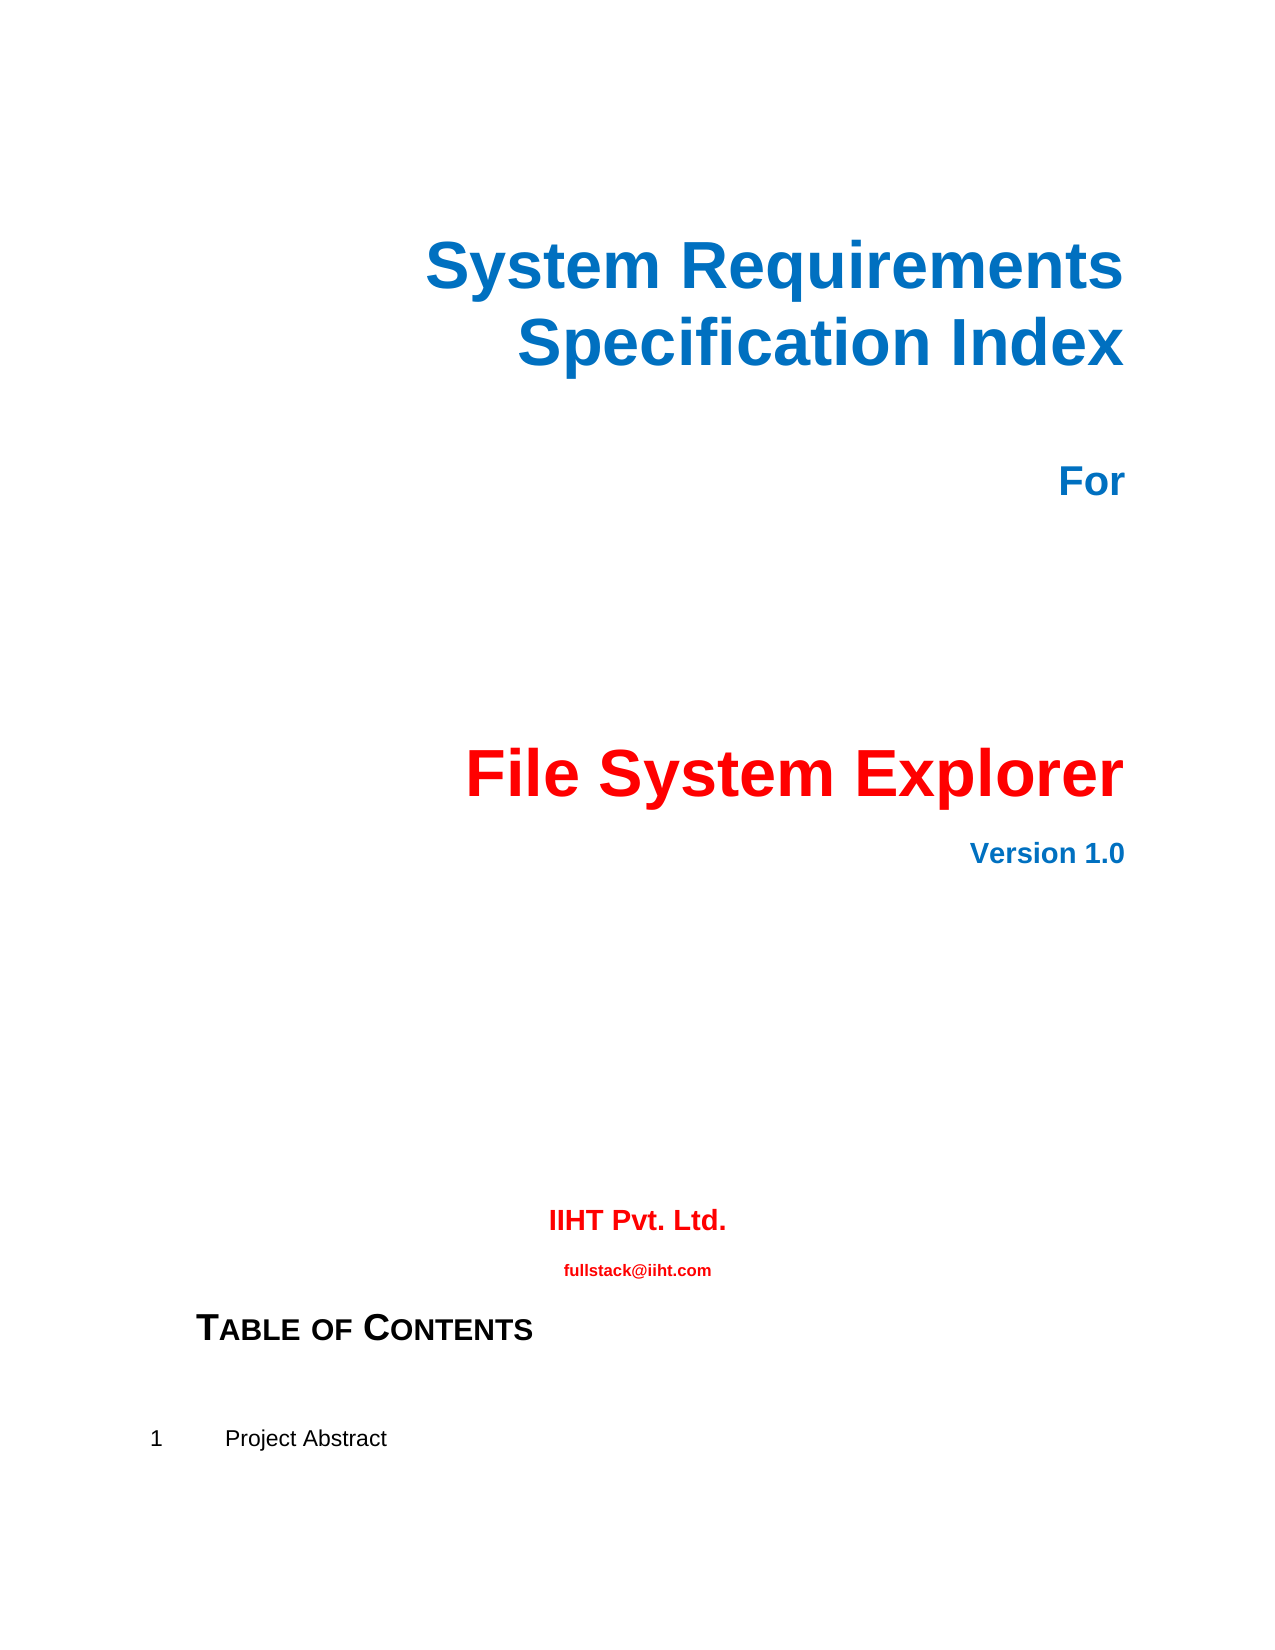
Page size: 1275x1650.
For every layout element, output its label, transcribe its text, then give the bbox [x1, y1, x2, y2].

text IIHT Pvt. Ltd. [150, 1203, 1125, 1236]
text File System Explorer [150, 734, 1125, 811]
text For [150, 456, 1125, 504]
text 1 Project Abstract [150, 1425, 1125, 1478]
text Version 1.0 [150, 836, 1125, 869]
text Table of Contents [196, 1305, 1125, 1348]
text System Requirements Specification Index [150, 226, 1125, 380]
text fullstack@iiht.com [150, 1261, 1125, 1280]
